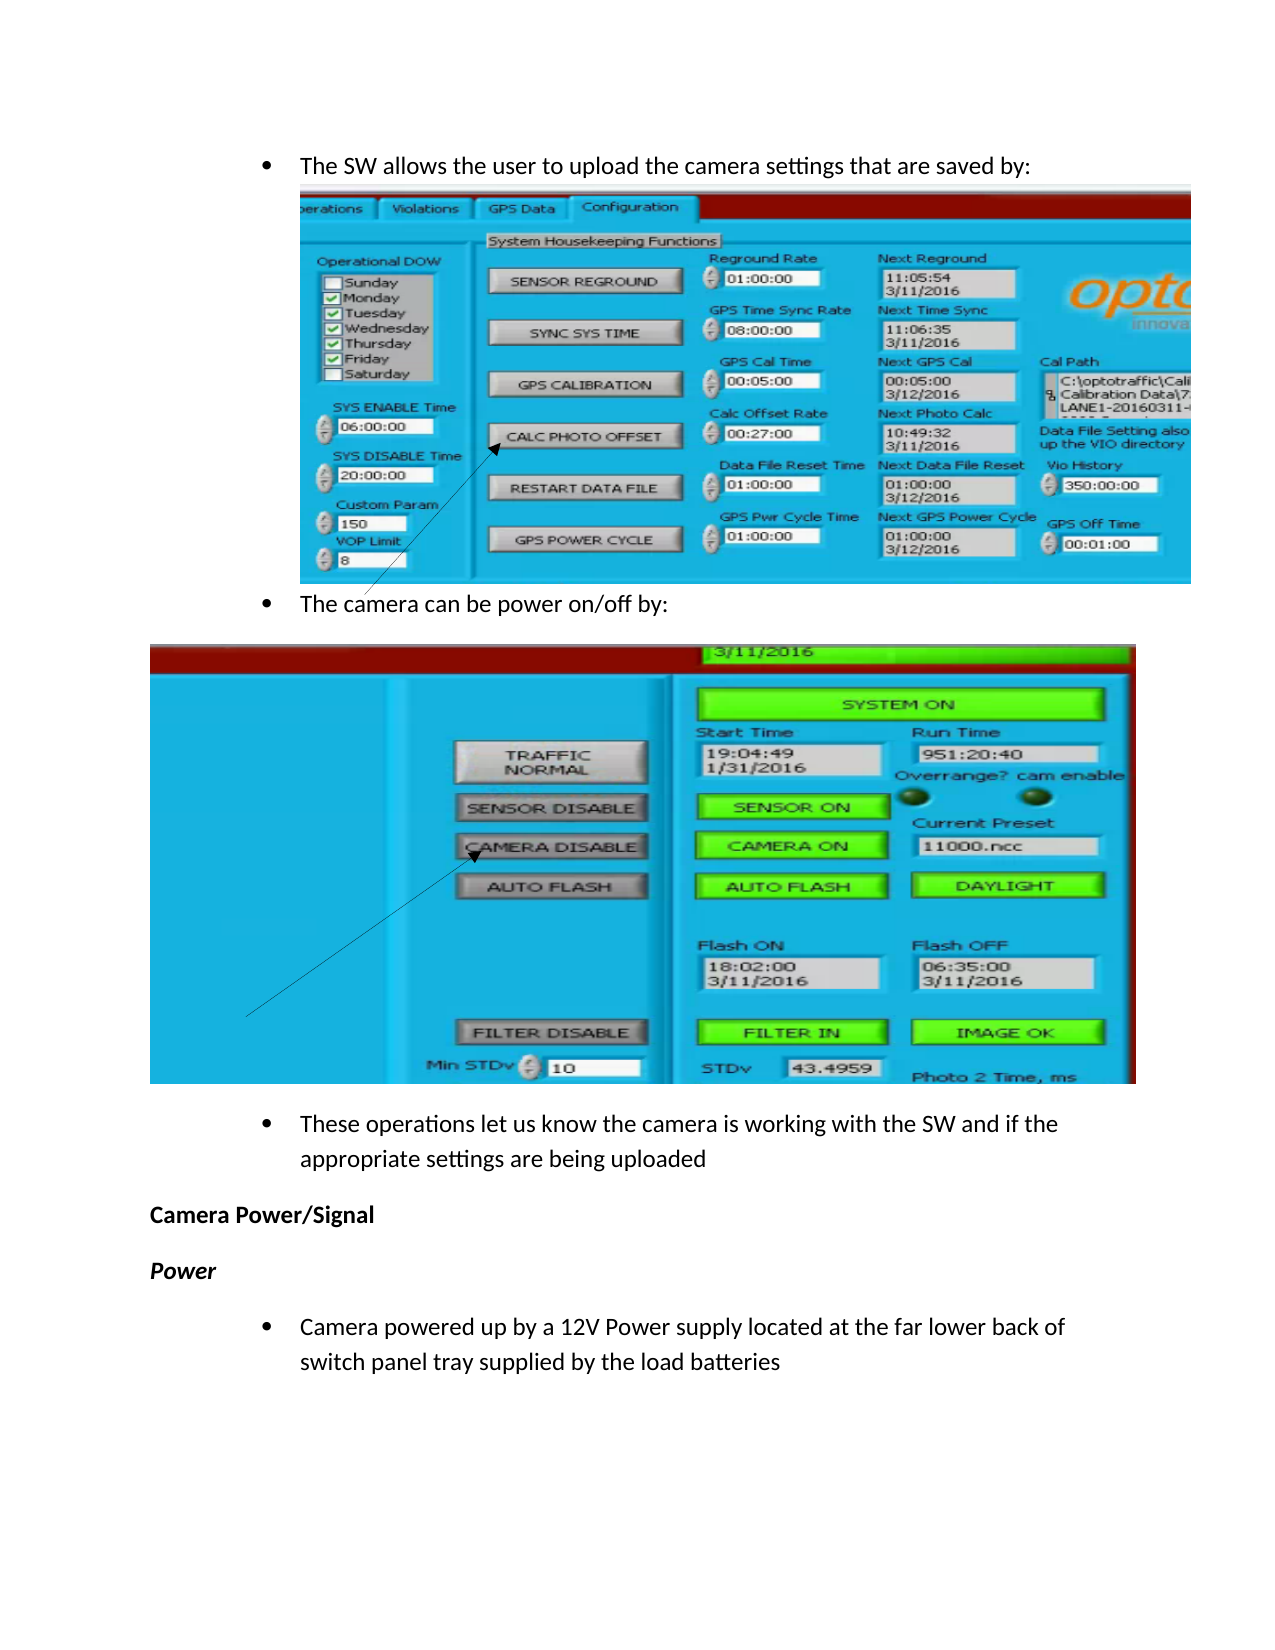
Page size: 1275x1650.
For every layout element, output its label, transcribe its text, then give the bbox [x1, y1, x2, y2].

picture [300, 184, 1191, 584]
list The camera can be power on/off by: [262, 588, 1125, 619]
text Power [150, 1255, 1125, 1286]
list Camera powered up by a 12V Power supply located at the far lower back of switch panel tray supplied by the load batteries [262, 1311, 1125, 1377]
picture [150, 644, 1136, 1084]
list These operations let us know the camera is working with the SW and if the appropriate settings are being uploaded [262, 1109, 1125, 1174]
picture [300, 243, 470, 584]
text Camera Power/Signal [150, 1199, 1125, 1230]
picture [376, 480, 474, 584]
